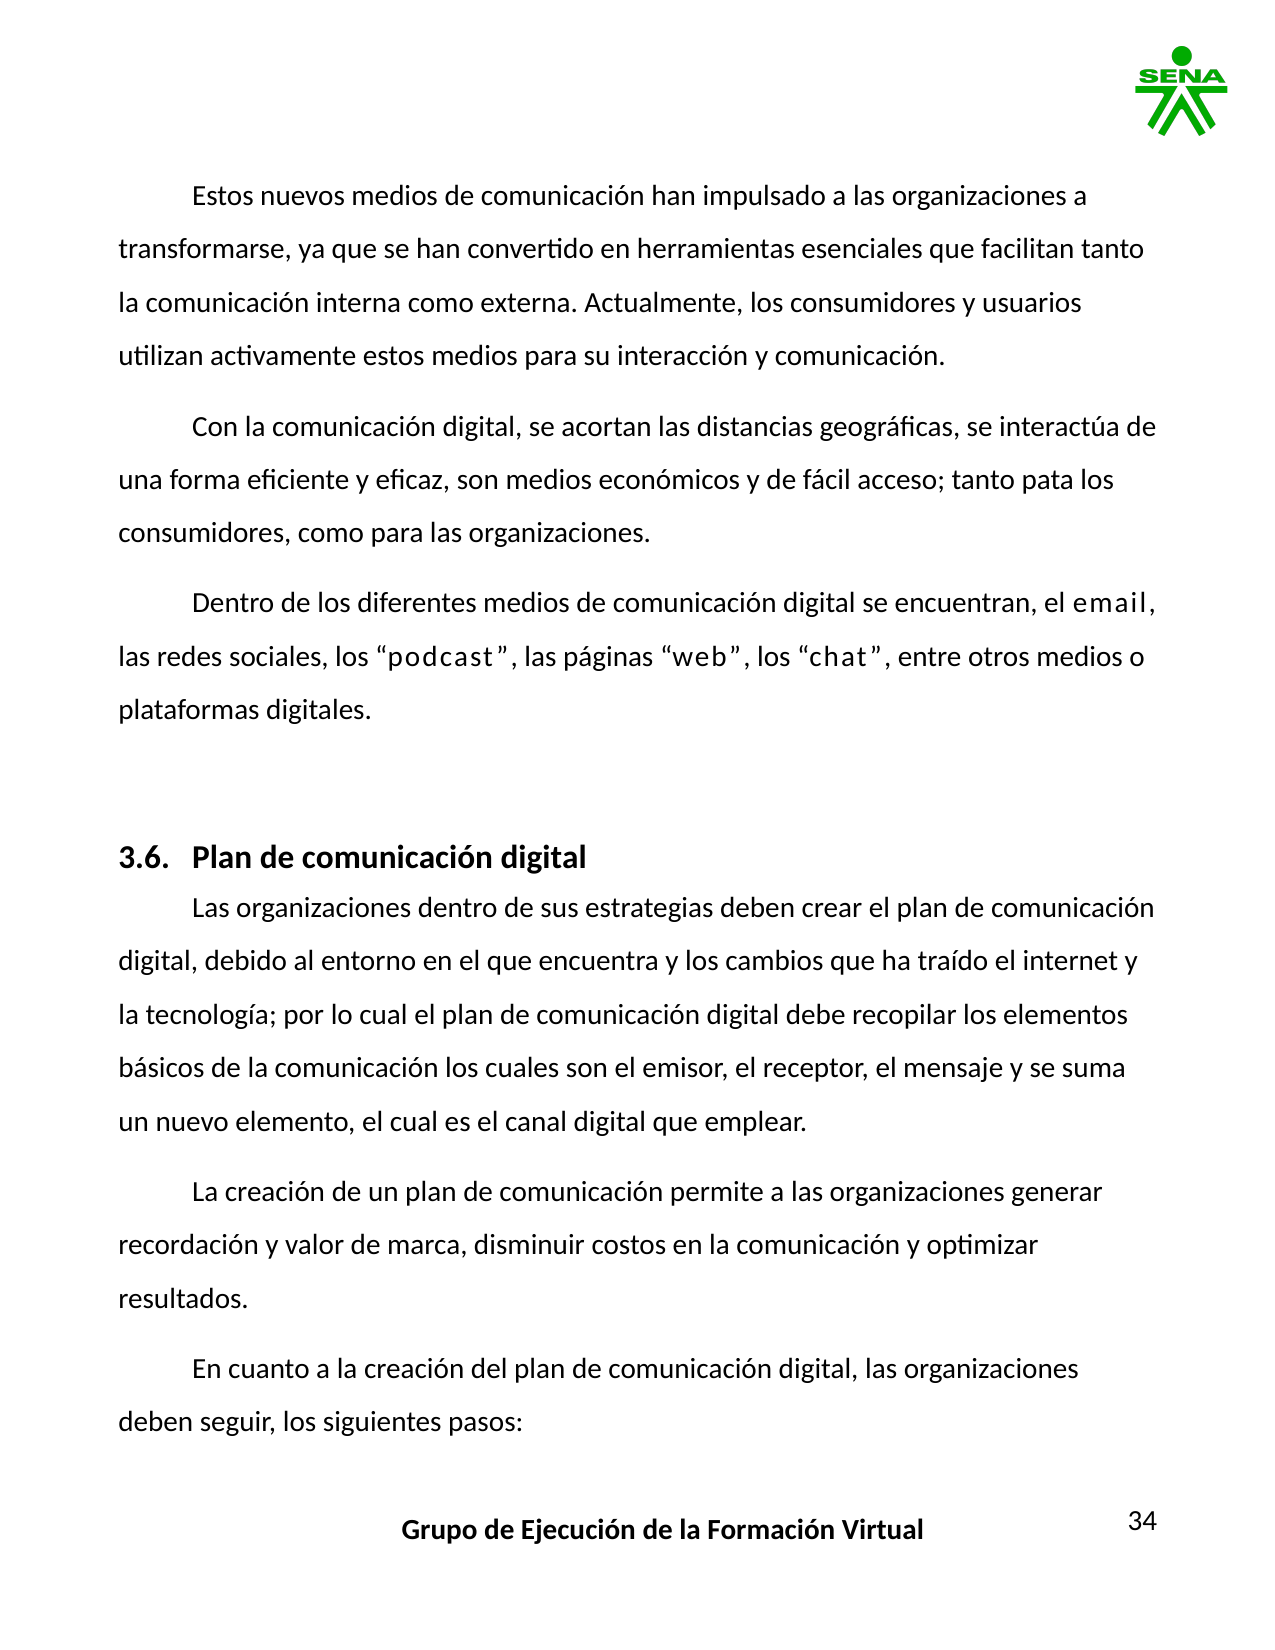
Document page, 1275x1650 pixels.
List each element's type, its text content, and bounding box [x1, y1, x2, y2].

text En cuanto a la creación del plan de comunicación digital, las organizaciones deben seguir, los siguientes pasos: [118, 1350, 1157, 1439]
subtitle Plan de comunicación digital [118, 836, 1157, 877]
text Con la comunicación digital, se acortan las distancias geográficas, se interactúa de una forma eficiente y eficaz, son medios económicos y de fácil acceso; tanto pata los consumidores, como para las organizaciones. [118, 408, 1157, 550]
text Estos nuevos medios de comunicación han impulsado a las organizaciones a transformarse, ya que se han convertido en herramientas esenciales que facilitan tanto la comunicación interna como externa. Actualmente, los consumidores y usuarios utilizan activamente estos medios para su interacción y comunicación. [118, 177, 1157, 373]
text Las organizaciones dentro de sus estrategias deben crear el plan de comunicación digital, debido al entorno en el que encuentra y los cambios que ha traído el internet y la tecnología; por lo cual el plan de comunicación digital debe recopilar los elementos básicos de la comunicación los cuales son el emisor, el receptor, el mensaje y se suma un nuevo elemento, el cual es el canal digital que emplear. [118, 889, 1157, 1138]
picture [1135, 46, 1228, 136]
text La creación de un plan de comunicación permite a las organizaciones generar recordación y valor de marca, disminuir costos en la comunicación y optimizar resultados. [118, 1173, 1157, 1315]
text Dentro de los diferentes medios de comunicación digital se encuentran, el email, las redes sociales, los “podcast”, las páginas “web”, los “chat”, entre otros medios o plataformas digitales. [118, 584, 1157, 727]
